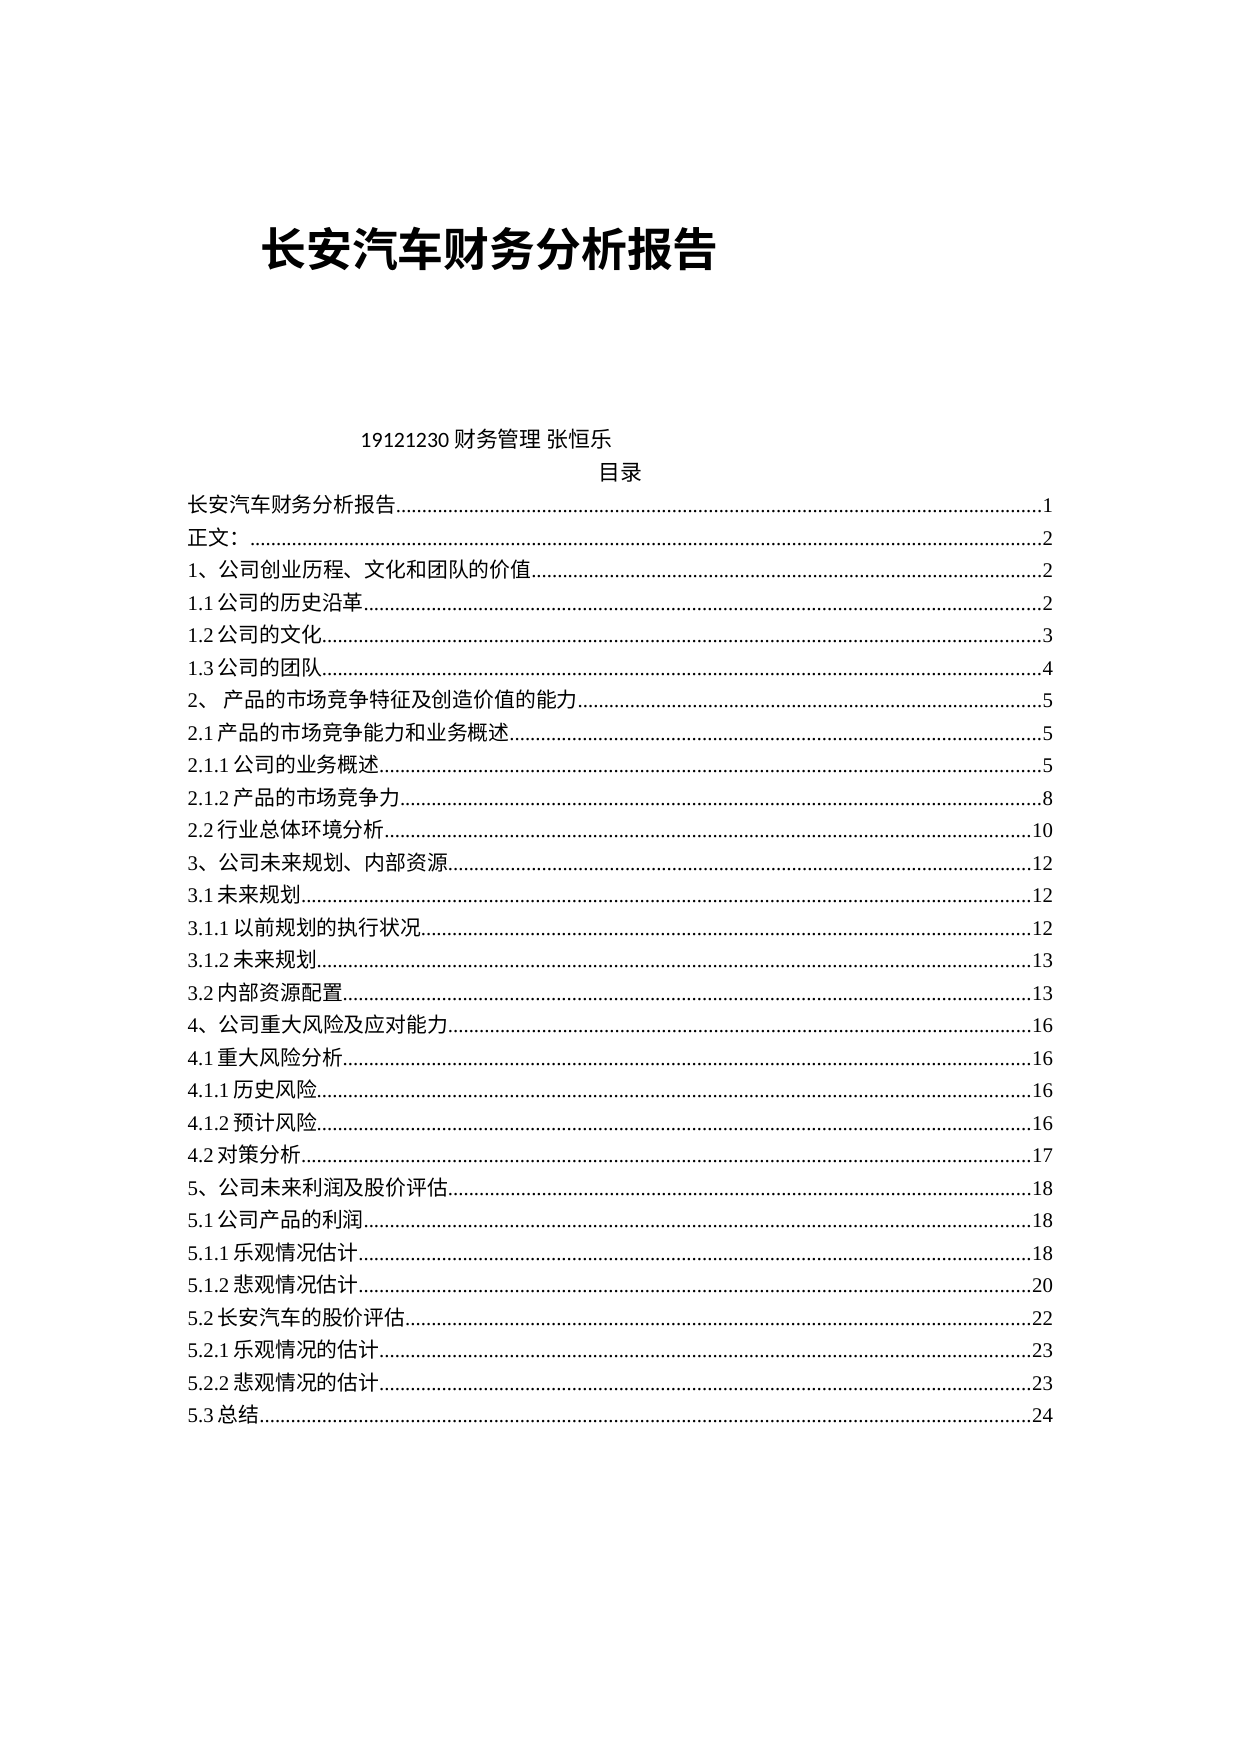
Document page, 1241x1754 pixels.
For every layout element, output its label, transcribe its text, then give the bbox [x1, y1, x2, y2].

subtitle 长安汽车财务分析报告 [187, 197, 1053, 295]
text 19121230财务管理 张恒乐 [187, 422, 1053, 454]
